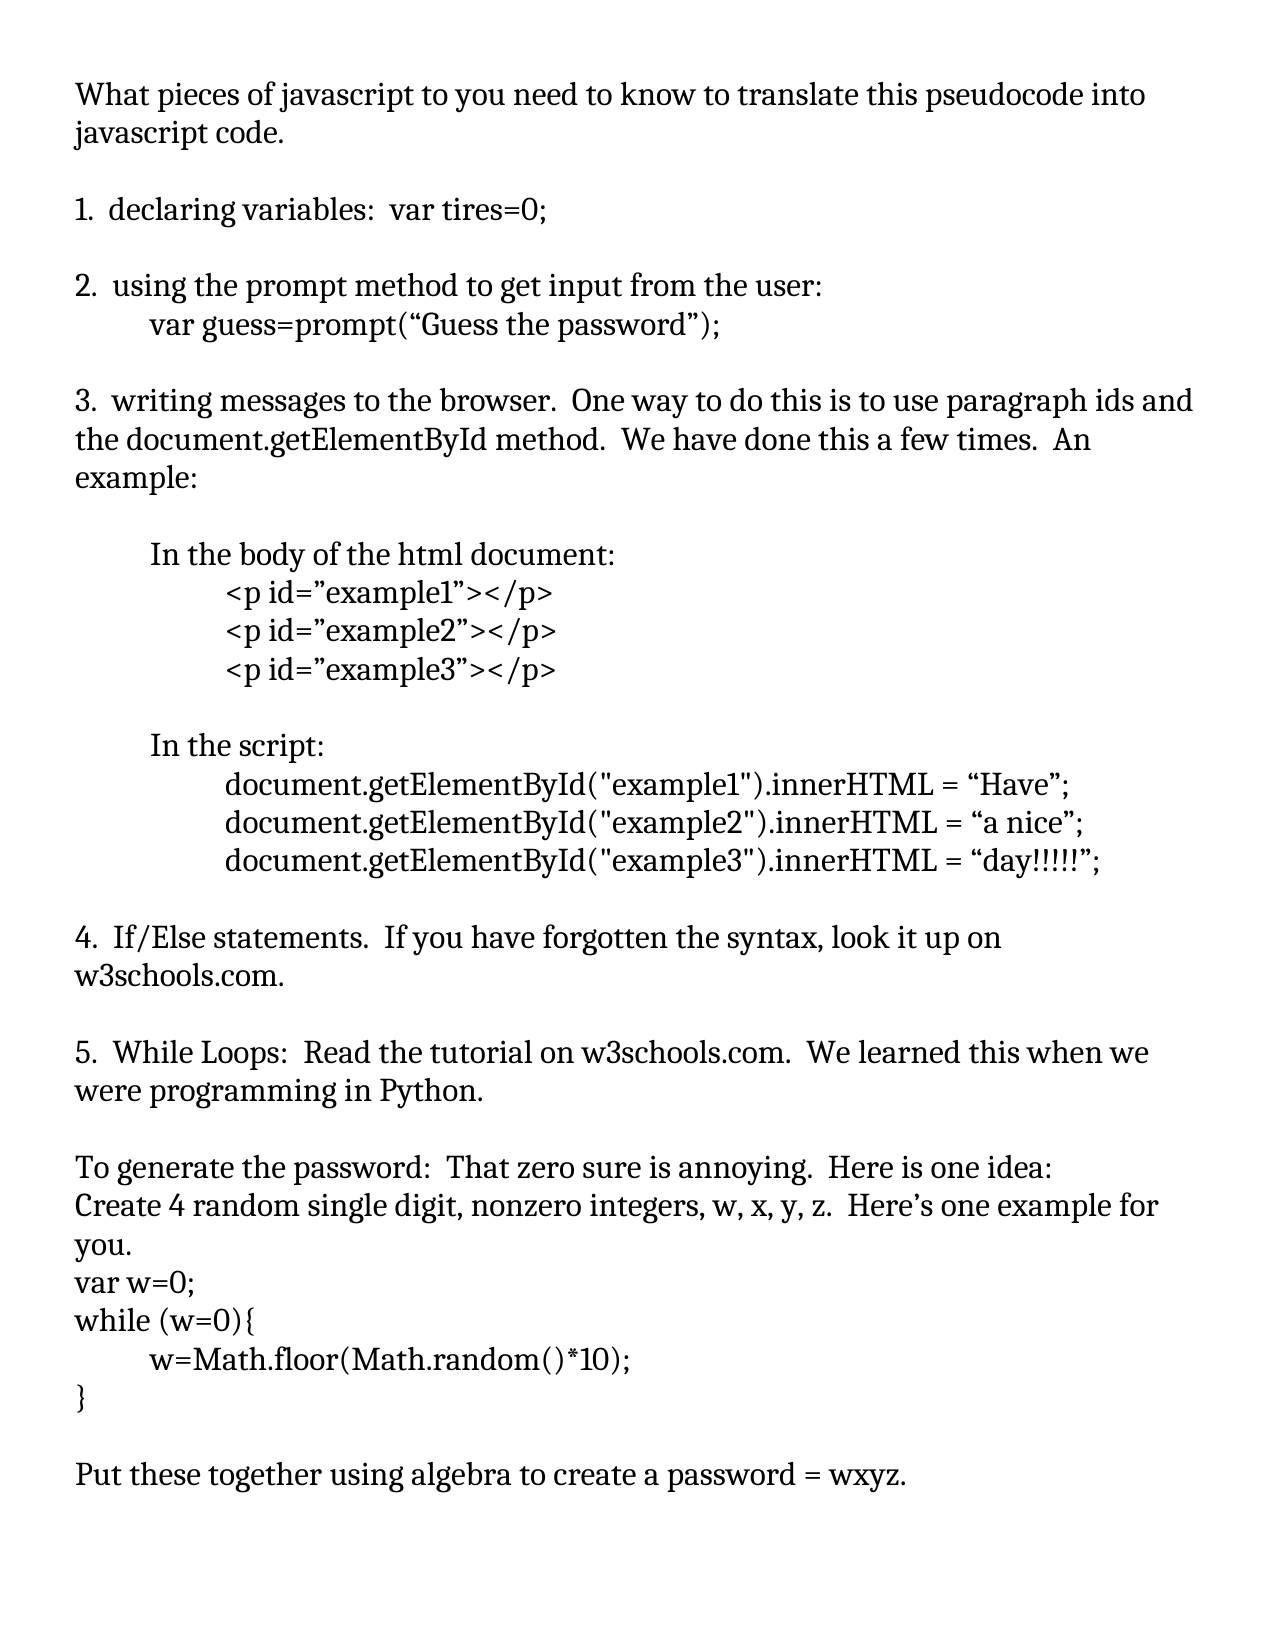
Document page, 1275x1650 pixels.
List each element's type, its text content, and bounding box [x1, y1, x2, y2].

text What pieces of javascript to you need to know to translate this pseudocode into javascript code. [75, 75, 1200, 152]
text w=Math.floor(Math.random()*10); [75, 1340, 1200, 1378]
text document.getElementById("example3").innerHTML = “day!!!!!”; [75, 842, 1200, 880]
text Put these together using algebra to create a password = wxyz. [75, 1455, 1200, 1493]
text 2. using the prompt method to get input from the user: [75, 267, 1200, 305]
text } [75, 1378, 1200, 1417]
text <p id=”example3”></p> [75, 650, 1200, 688]
text <p id=”example1”></p> [75, 573, 1200, 612]
text 4. If/Else statements. If you have forgotten the syntax, look it up on w3schools.com. [75, 918, 1200, 995]
text 1. declaring variables: var tires=0; [75, 190, 1200, 228]
text <p id=”example2”></p> [75, 612, 1200, 650]
text To generate the password: That zero sure is annoying. Here is one idea: [75, 1148, 1200, 1187]
text while (w=0){ [75, 1302, 1200, 1340]
text 5. While Loops: Read the tutorial on w3schools.com. We learned this when we were programming in Python. [75, 1033, 1200, 1110]
text document.getElementById("example2").innerHTML = “a nice”; [75, 803, 1200, 842]
text In the script: [75, 727, 1200, 765]
text var guess=prompt(“Guess the password”); [75, 305, 1200, 343]
text var w=0; [75, 1263, 1200, 1302]
text 3. writing messages to the browser. One way to do this is to use paragraph ids and the document.getElementById method. We have done this a few times. An example: [75, 382, 1200, 497]
text In the body of the html document: [75, 535, 1200, 573]
text Create 4 random single digit, nonzero integers, w, x, y, z. Here’s one example for you. [75, 1187, 1200, 1263]
text document.getElementById("example1").innerHTML = “Have”; [75, 765, 1200, 803]
